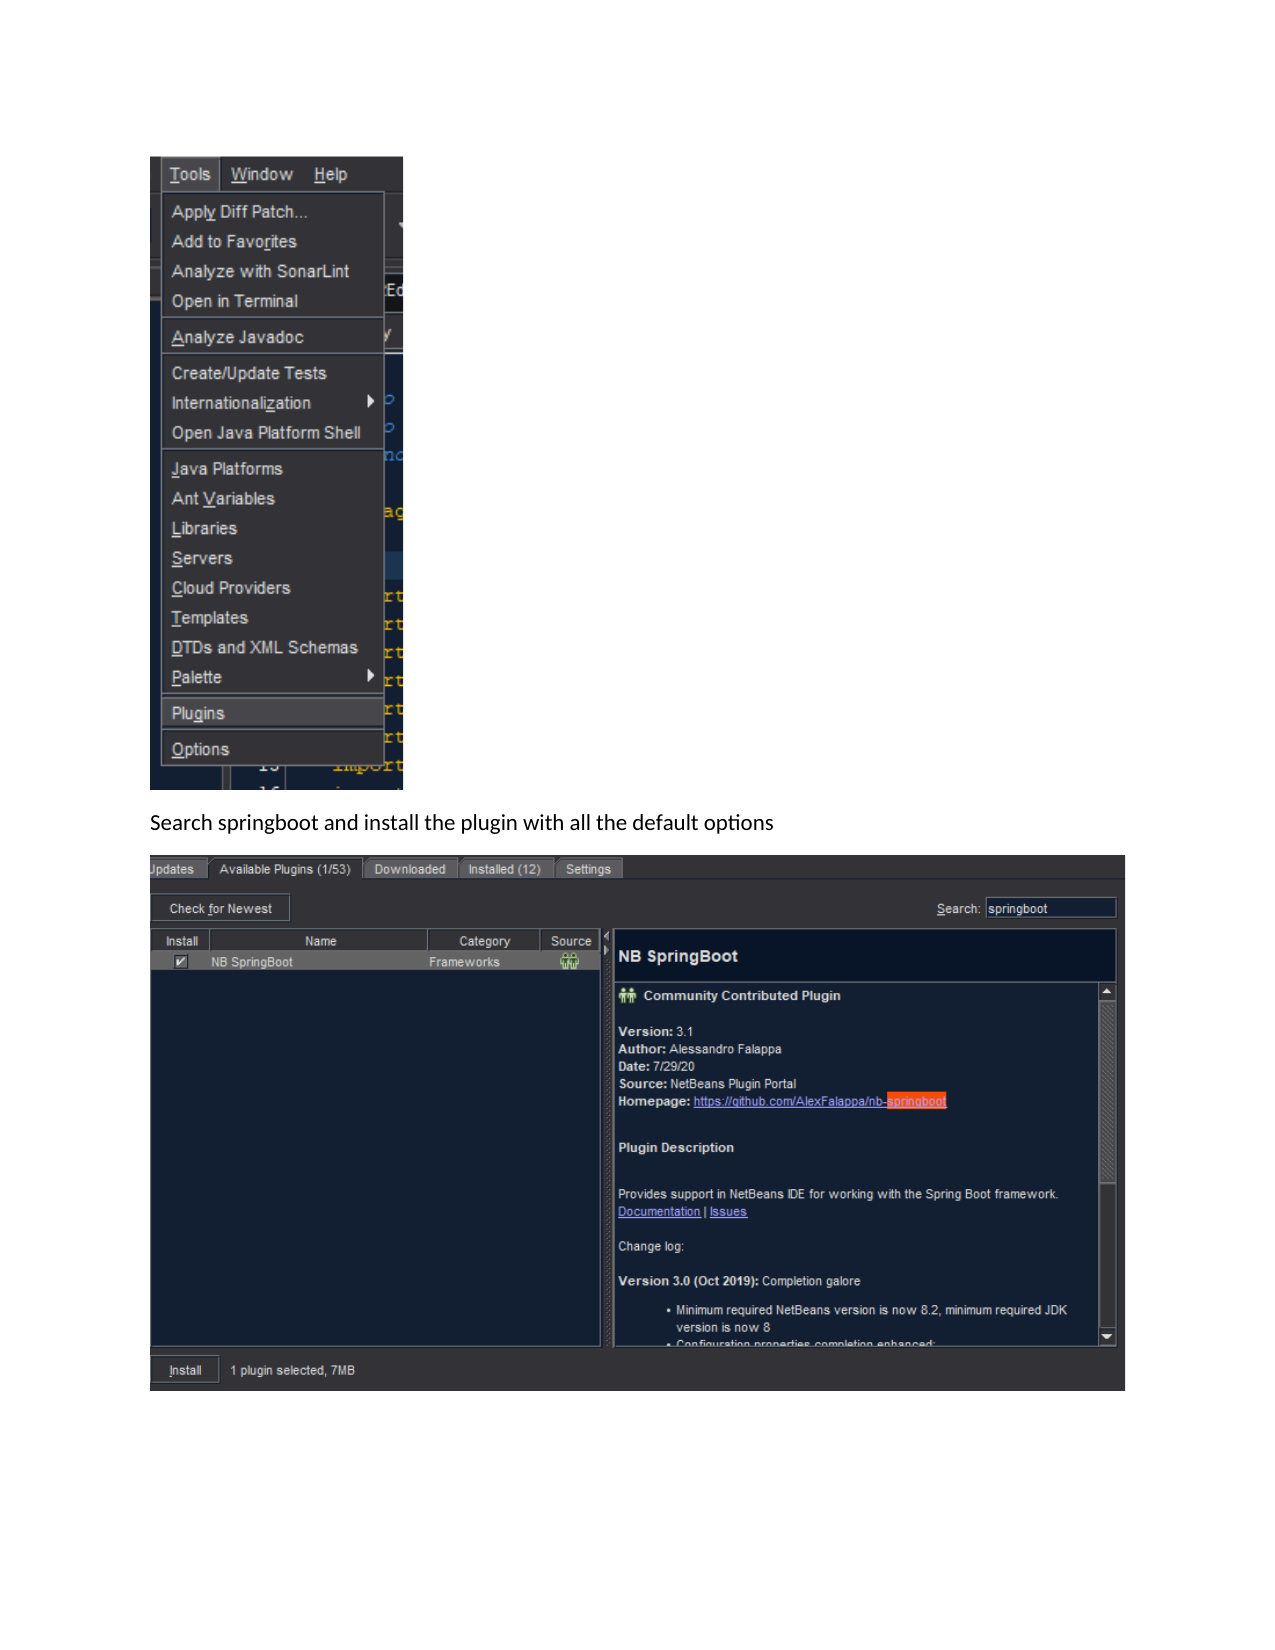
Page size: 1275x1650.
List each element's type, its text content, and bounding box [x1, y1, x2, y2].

picture [150, 150, 404, 790]
picture [150, 855, 1125, 1391]
text Search springboot and install the plugin with all the default options [150, 808, 1125, 836]
